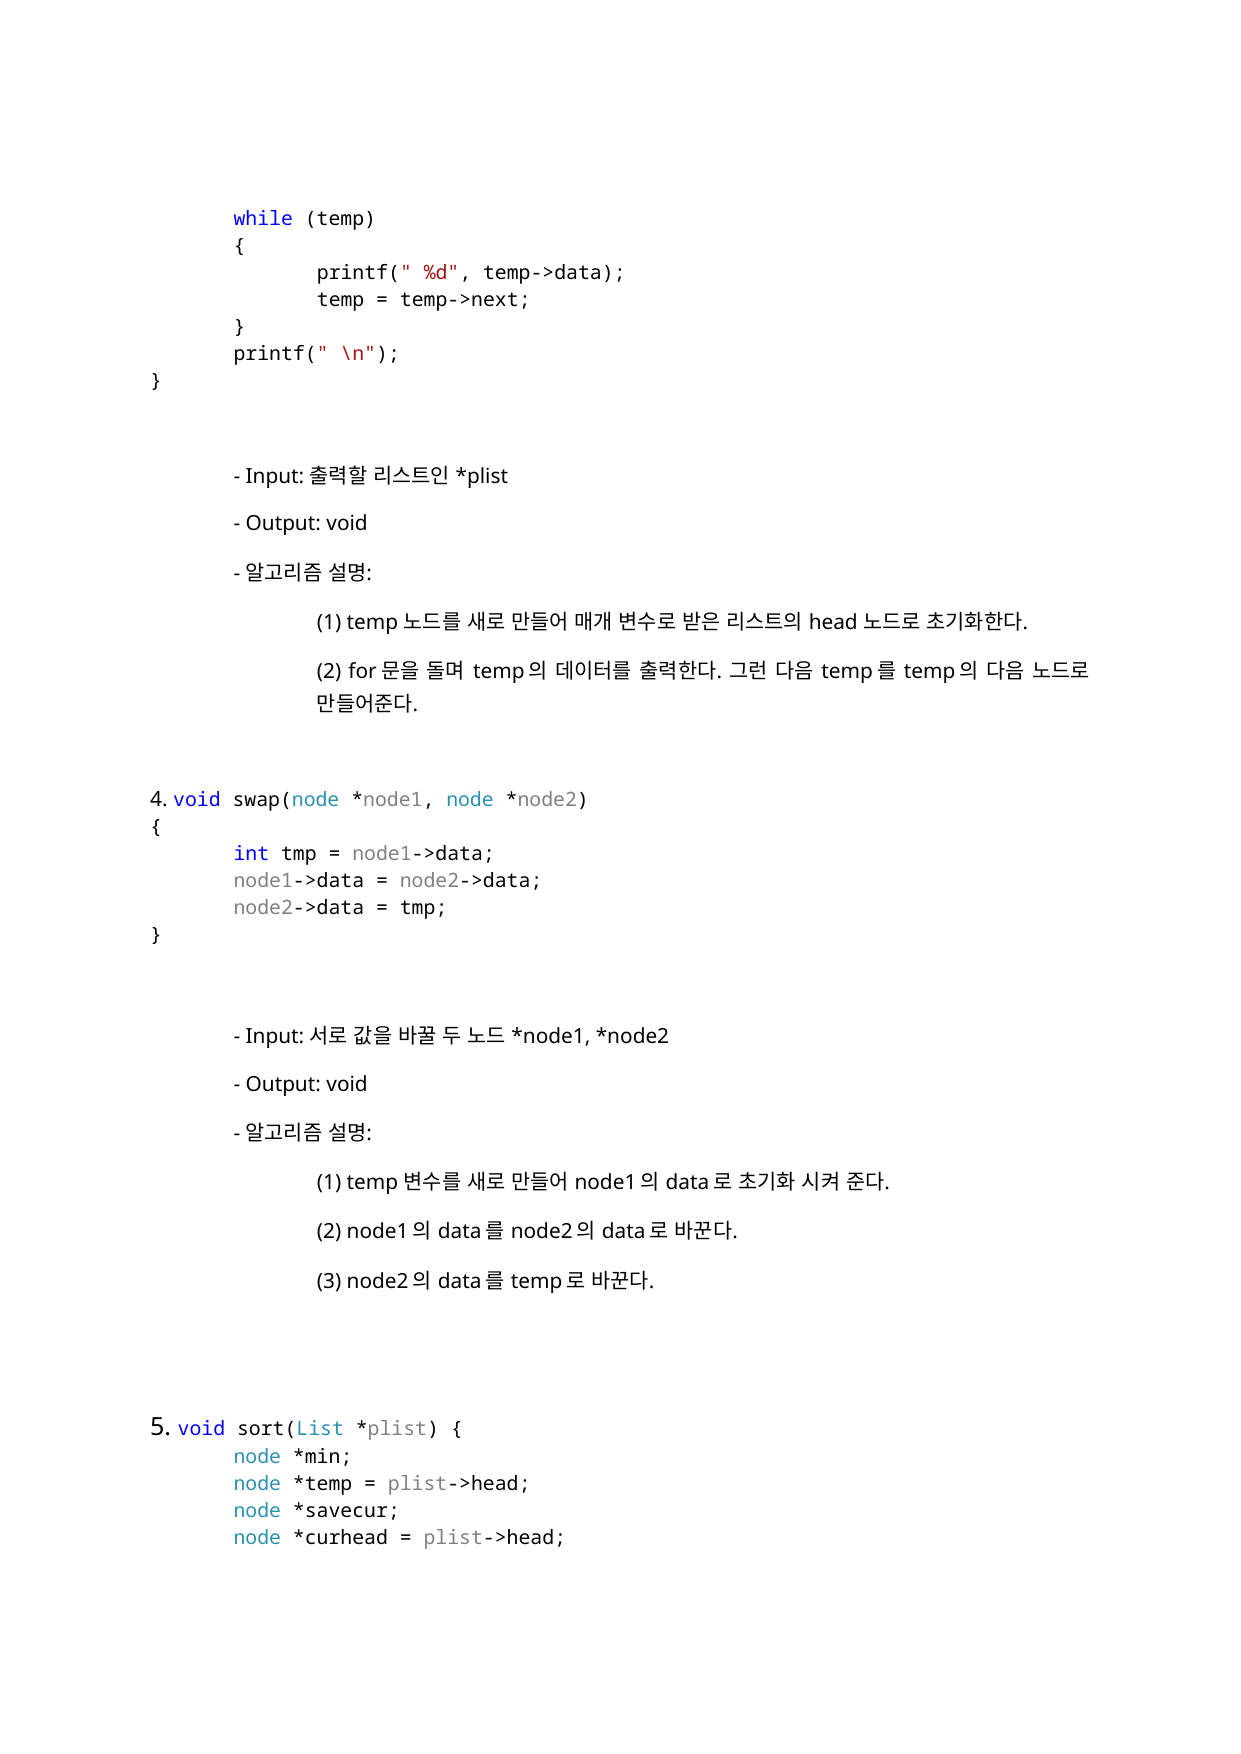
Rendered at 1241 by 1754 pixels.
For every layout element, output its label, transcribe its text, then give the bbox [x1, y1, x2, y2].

text (1) temp 변수를 새로 만들어 node1의 data로 초기화 시켜 준다. [317, 1165, 1090, 1196]
text (2) for문을 돌며 temp의 데이터를 출력한다. 그런 다음 temp를 temp의 다음 노드로 만들어준다. [317, 654, 1090, 717]
text { [150, 812, 1090, 839]
text - Input: 서로 값을 바꿀 두 노드 *node1, *node2 [150, 1019, 1090, 1050]
text int tmp = node1->data; [150, 839, 1090, 866]
text } [150, 312, 1090, 339]
text printf(" \n"); [150, 339, 1090, 366]
text node *temp = plist->head; [150, 1469, 1090, 1496]
text (1) temp 노드를 새로 만들어 매개 변수로 받은 리스트의 head 노드로 초기화한다. [317, 605, 1090, 635]
text node *min; [150, 1442, 1090, 1469]
text } [150, 366, 1090, 393]
text 5. void sort(List *plist) { [150, 1408, 1090, 1442]
text node *curhead = plist->head; [150, 1523, 1090, 1550]
text { [150, 231, 1090, 258]
text node2->data = tmp; [150, 893, 1090, 920]
text (3) node2의 data를 temp로 바꾼다. [317, 1264, 1090, 1294]
text printf(" %d", temp->data); [150, 258, 1090, 285]
text - 알고리즘 설명: [150, 1116, 1090, 1146]
text } [150, 920, 1090, 947]
text node1->data = node2->data; [150, 866, 1090, 893]
text while (temp) [150, 204, 1090, 231]
text - Input: 출력할 리스트인 *plist [150, 459, 1090, 489]
text 4. void swap(node *node1, node *node2) [150, 784, 1090, 812]
text temp = temp->next; [150, 285, 1090, 312]
text - 알고리즘 설명: [150, 556, 1090, 586]
text (2) node1의 data를 node2의 data로 바꾼다. [317, 1215, 1090, 1245]
text - Output: void [150, 1069, 1090, 1097]
text node *savecur; [150, 1496, 1090, 1523]
text - Output: void [150, 508, 1090, 537]
